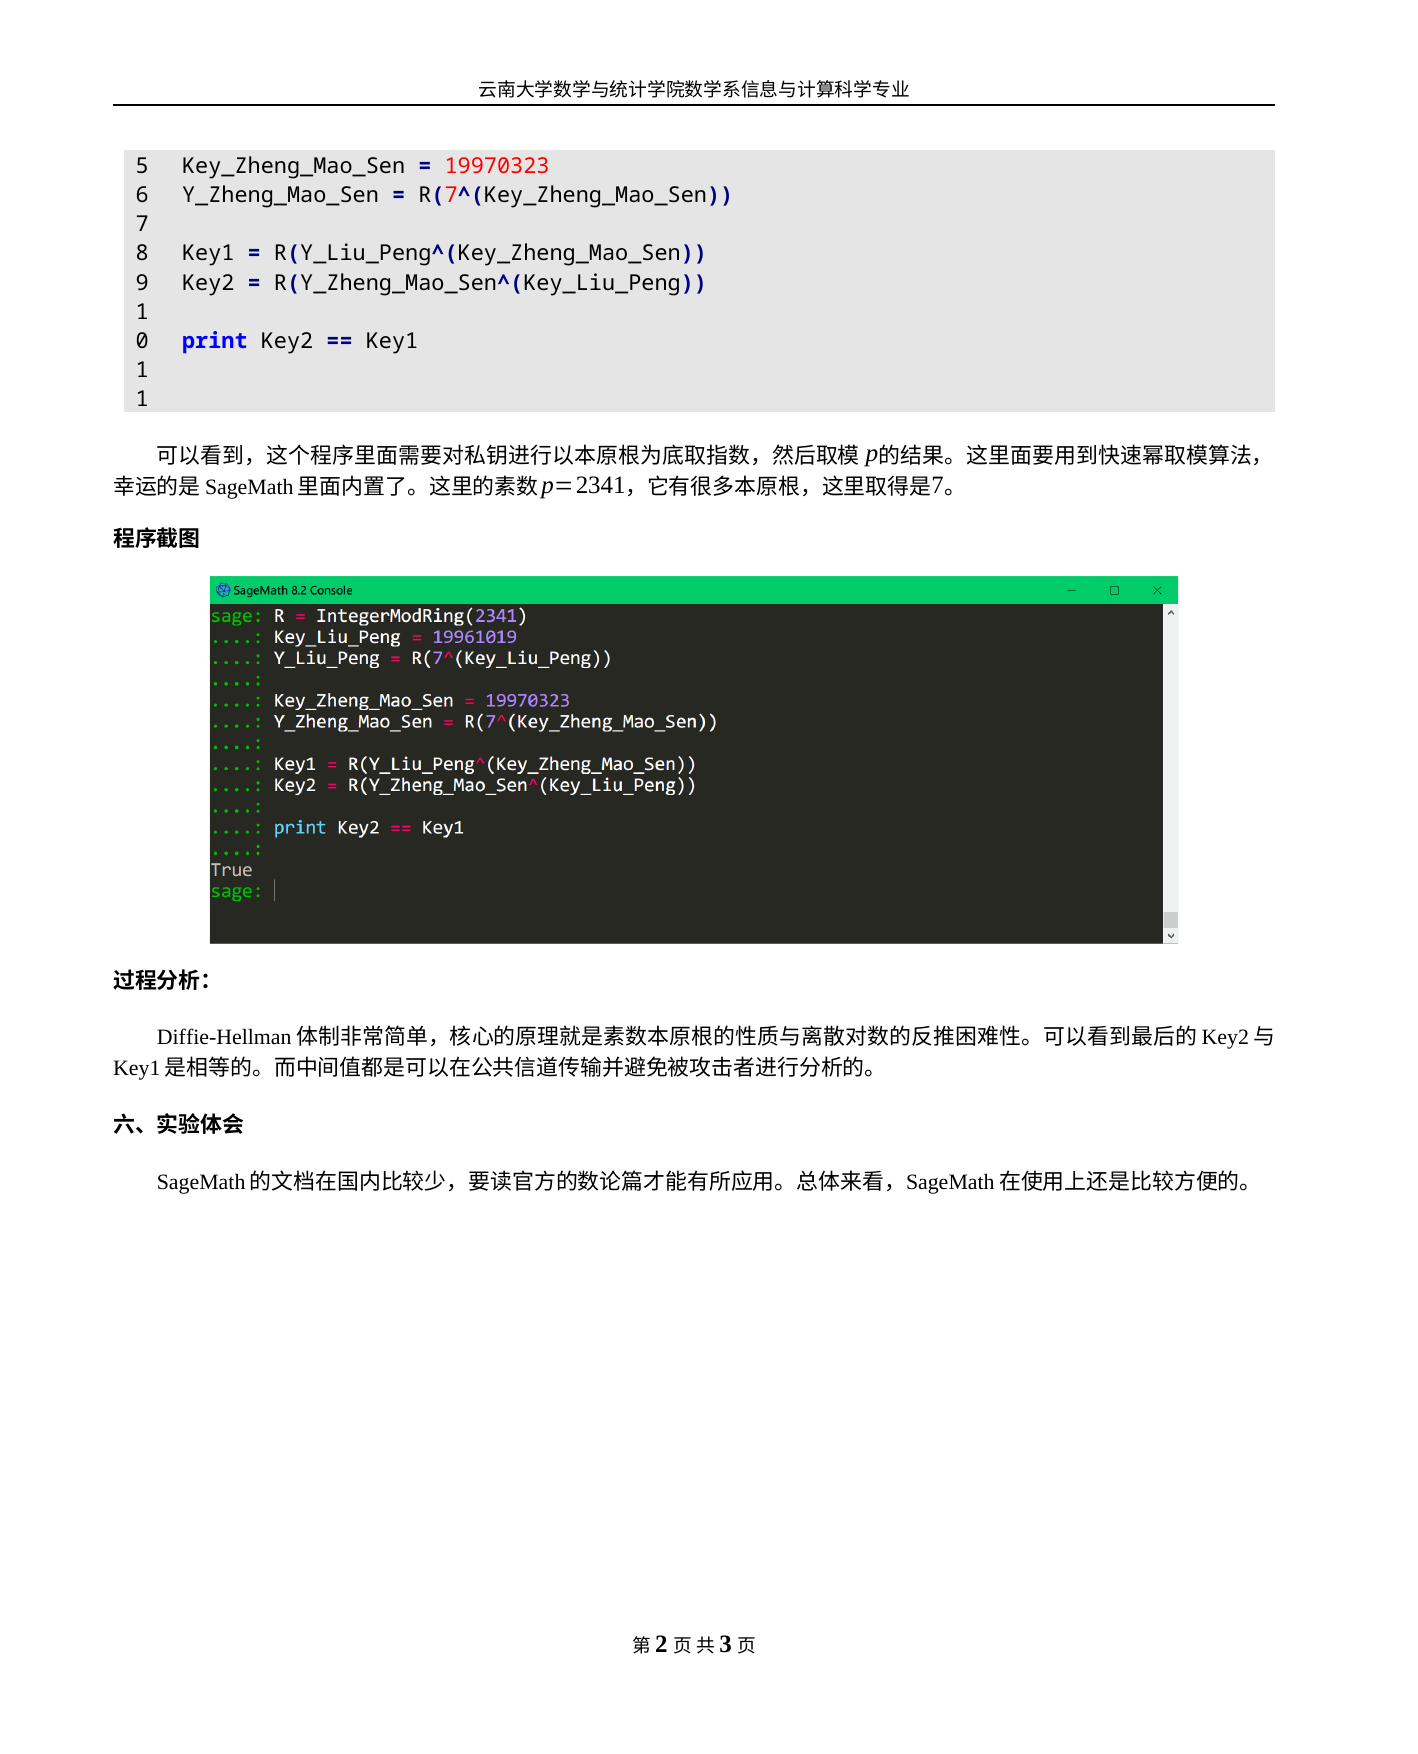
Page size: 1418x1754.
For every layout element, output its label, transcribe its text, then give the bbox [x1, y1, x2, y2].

text 程序截图 [113, 526, 1275, 551]
text Diffie-Hellman体制非常简单，核心的原理就是素数本原根的性质与离散对数的反推困难性。可以看到最后的Key2与Key1是相等的。而中间值都是可以在公共信道传输并避免被攻击者进行分析的。 [113, 1019, 1275, 1082]
text SageMath的文档在国内比较少，要读官方的数论篇才能有所应用。总体来看，SageMath在使用上还是比较方便的。 [113, 1164, 1275, 1196]
text 可以看到，这个程序里面需要对私钥进行以本原根为底取指数，然后取模的结果。这里面要用到快速幂取模算法，幸运的是SageMath里面内置了。这里的素数，它有很多本原根，这里取得是。 [113, 438, 1275, 501]
text 过程分析： [113, 968, 1275, 993]
picture [209, 576, 1179, 944]
subtitle 六、实验体会 [113, 1107, 1275, 1139]
table_header 1 2 3 4 5 6 7 8 9 10 11 [124, 150, 171, 412]
